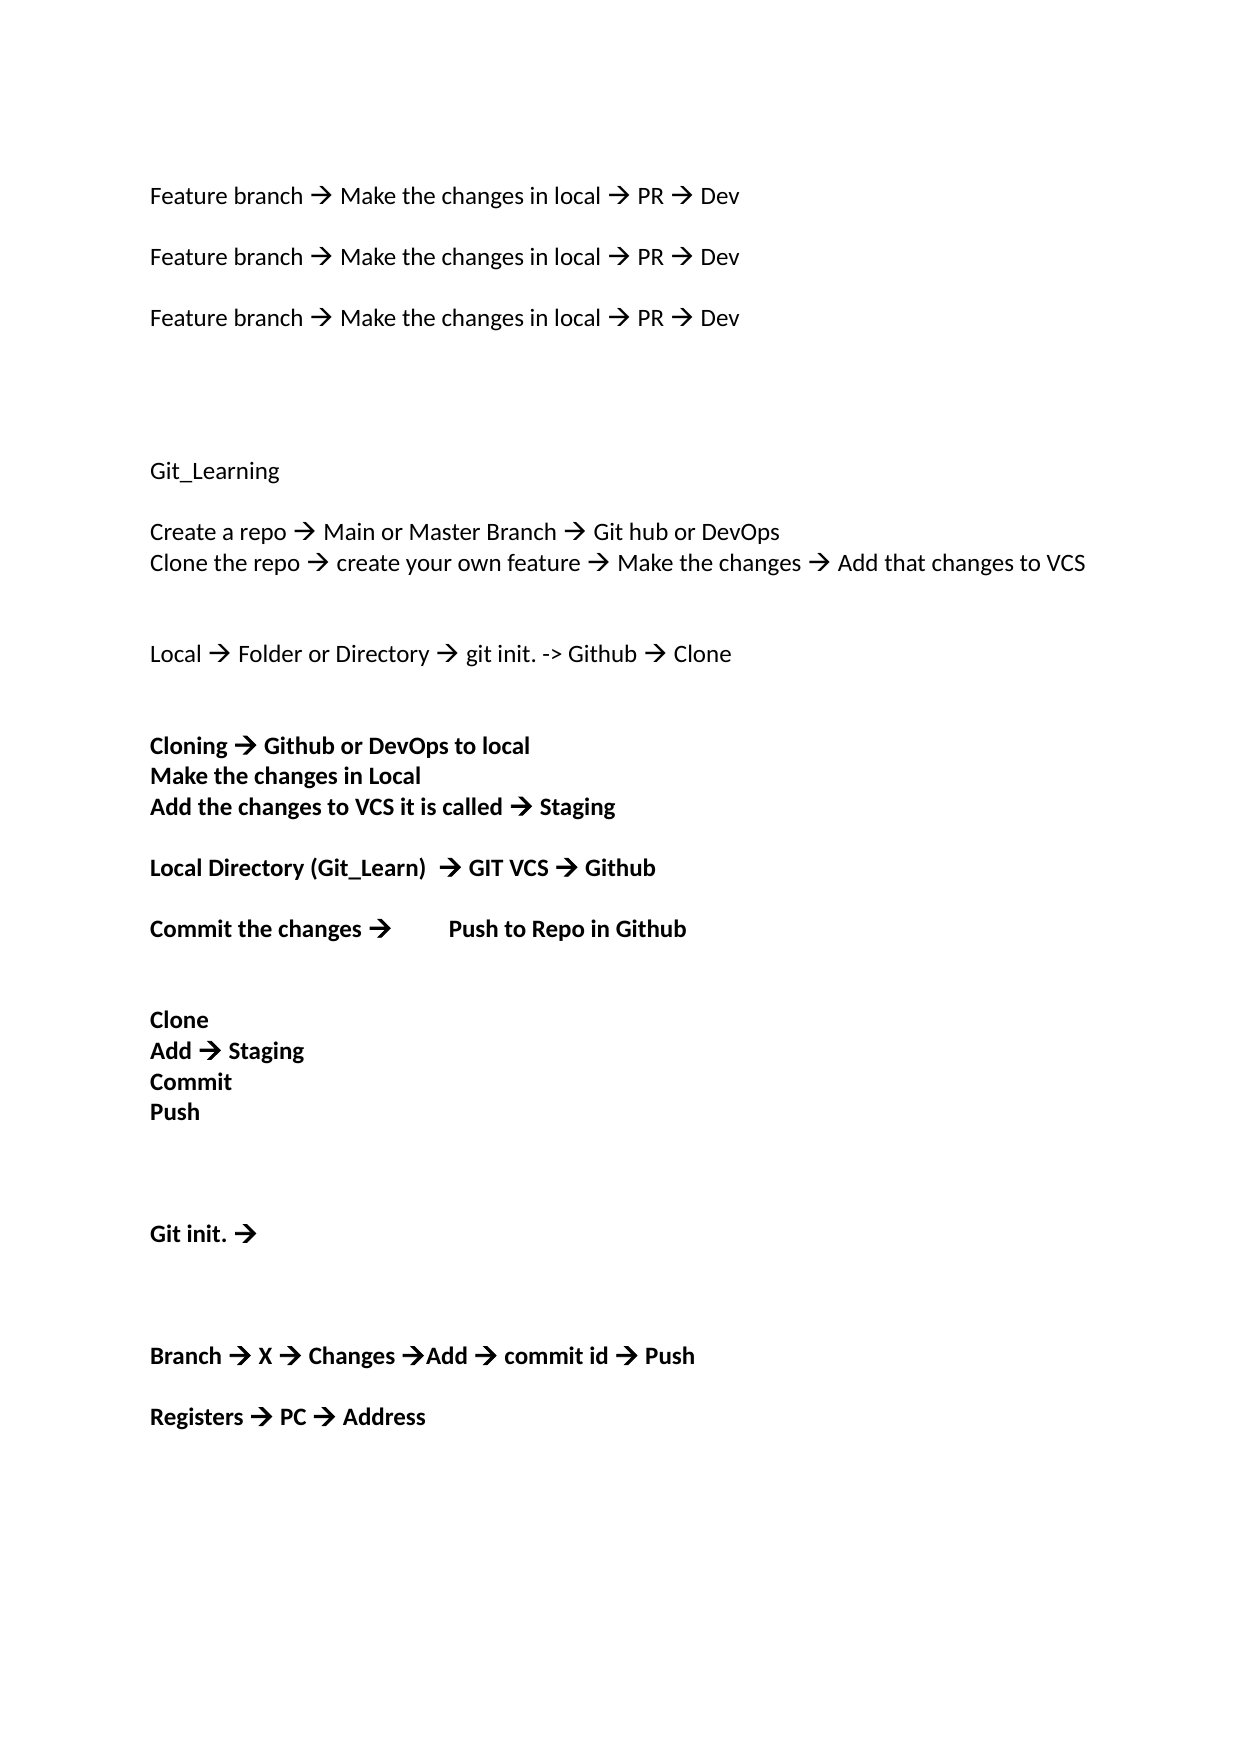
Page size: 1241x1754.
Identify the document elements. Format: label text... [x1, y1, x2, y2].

text Add Staging [150, 1035, 1090, 1066]
text Commit [150, 1066, 1090, 1096]
text Feature branch Make the changes in local PR Dev [150, 242, 1090, 272]
text Local Folder or Directory git init. -> Github Clone [150, 638, 1090, 669]
text Branch X Changes Add commit id Push [150, 1340, 1090, 1371]
text Git init. [150, 1218, 1090, 1249]
text Clone the repo create your own feature Make the changes Add that changes to VCS [150, 547, 1090, 577]
text Clone [150, 1004, 1090, 1035]
text Push [150, 1096, 1090, 1127]
text Git_Learning [150, 455, 1090, 486]
text Commit the changes Push to Repo in Github [150, 913, 1090, 943]
text Make the changes in Local [150, 760, 1090, 791]
text Feature branch Make the changes in local PR Dev [150, 181, 1090, 211]
text Registers PC Address [150, 1401, 1090, 1432]
text Feature branch Make the changes in local PR Dev [150, 303, 1090, 333]
text Cloning Github or DevOps to local [150, 730, 1090, 760]
text Add the changes to VCS it is called Staging [150, 791, 1090, 821]
text Create a repo Main or Master Branch Git hub or DevOps [150, 516, 1090, 547]
text Local Directory (Git_Learn) GIT VCS Github [150, 852, 1090, 882]
